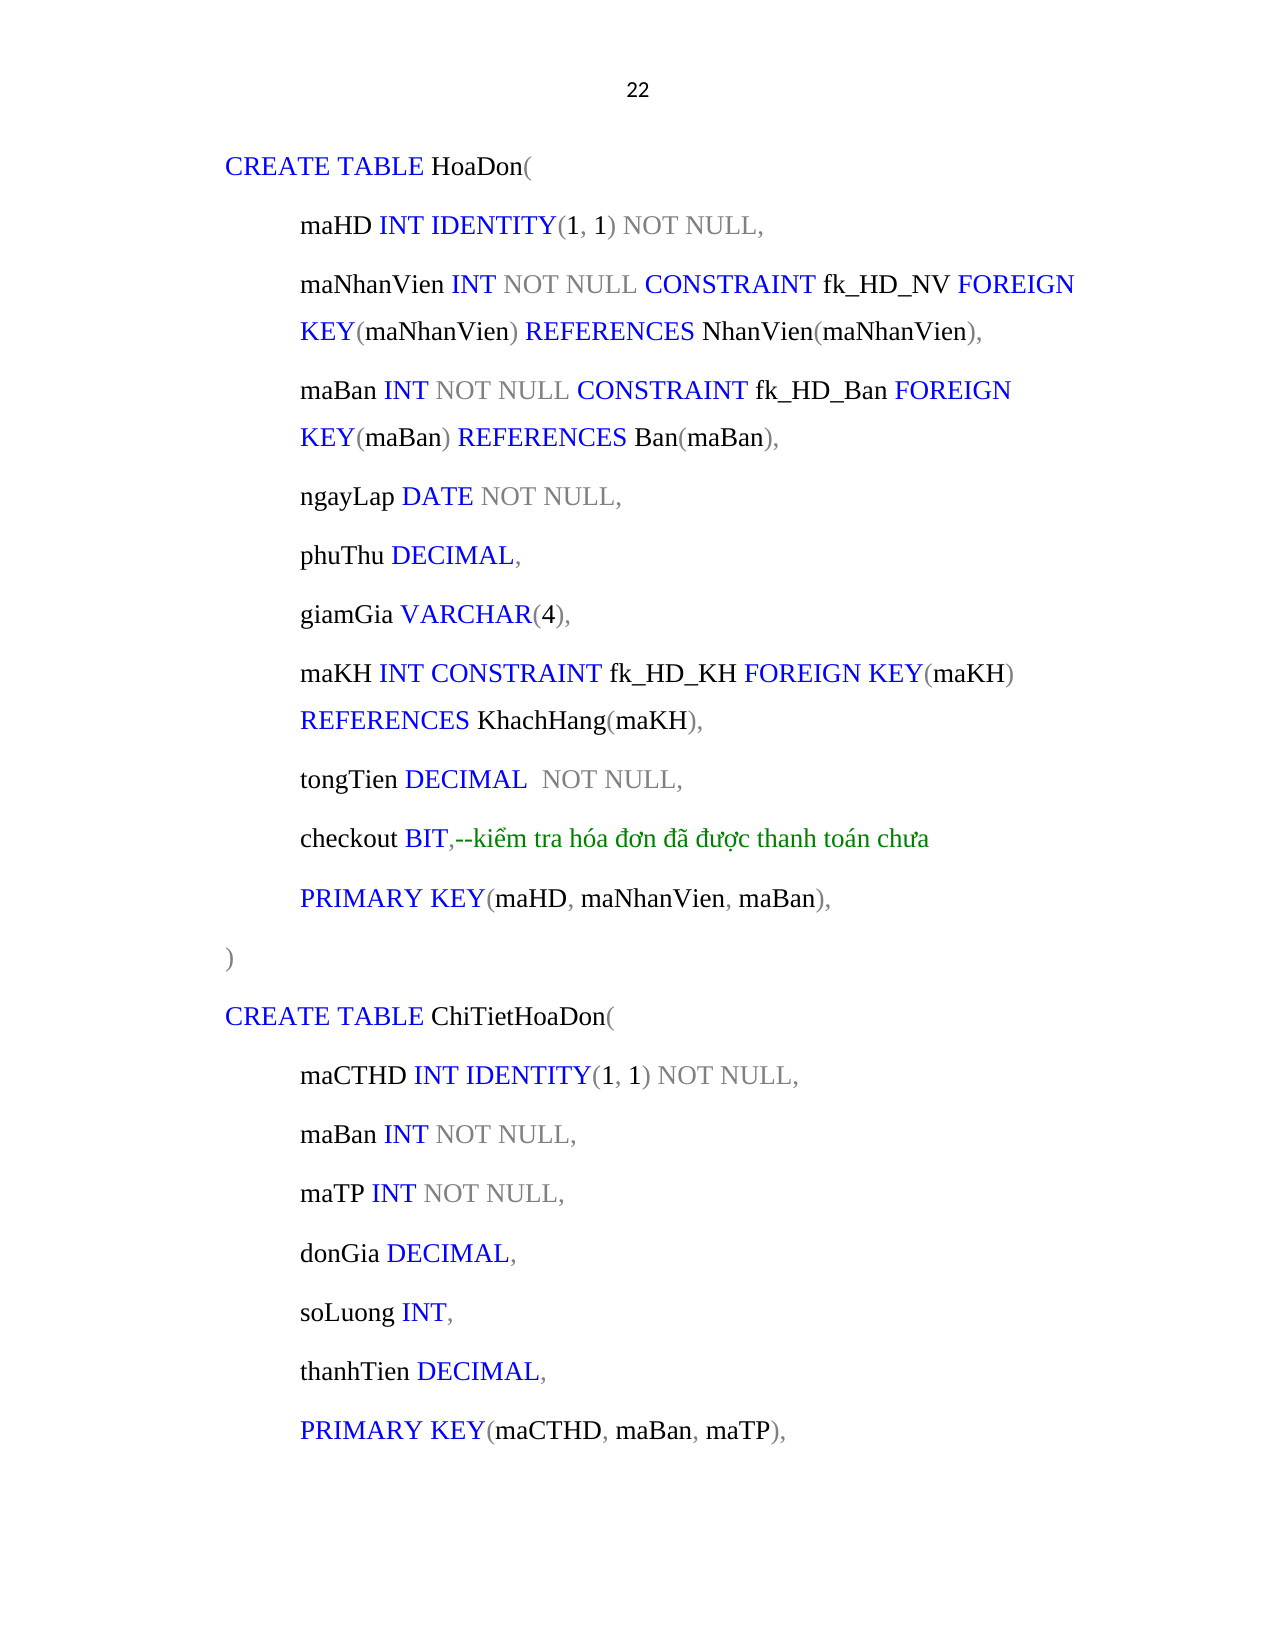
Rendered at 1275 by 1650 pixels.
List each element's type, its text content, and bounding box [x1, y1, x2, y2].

text giamGia VARCHAR(4), [150, 598, 1125, 629]
text maNhanVien INT NOT NULL CONSTRAINT fk_HD_NV FOREIGN KEY(maNhanVien) REFERENCES NhanVien(maNhanVien), [300, 268, 1125, 346]
text donGia DECIMAL, [150, 1237, 1125, 1268]
text checkout BIT,--kiểm tra hóa đơn đã được thanh toán chưa [150, 822, 1125, 854]
text ngayLap DATE NOT NULL, [150, 480, 1125, 511]
text phuThu DECIMAL, [225, 539, 1125, 570]
text PRIMARY KEY(maHD, maNhanVien, maBan), [150, 882, 1125, 913]
text maBan INT NOT NULL CONSTRAINT fk_HD_Ban FOREIGN KEY(maBan) REFERENCES Ban(maBan), [300, 374, 1125, 452]
text maHD INT IDENTITY(1, 1) NOT NULL, [150, 209, 1125, 240]
text CREATE TABLE ChiTietHoaDon( [150, 1000, 1125, 1031]
text ) [150, 941, 1125, 972]
text tongTien DECIMAL NOT NULL, [150, 763, 1125, 794]
text soLuong INT, [150, 1296, 1125, 1327]
text maKH INT CONSTRAINT fk_HD_KH FOREIGN KEY(maKH) REFERENCES KhachHang(maKH), [300, 657, 1125, 735]
text maCTHD INT IDENTITY(1, 1) NOT NULL, [150, 1059, 1125, 1090]
text CREATE TABLE HoaDon( [150, 150, 1125, 181]
text maTP INT NOT NULL, [150, 1177, 1125, 1209]
text PRIMARY KEY(maCTHD, maBan, maTP), [150, 1414, 1125, 1445]
text maBan INT NOT NULL, [150, 1118, 1125, 1149]
text thanhTien DECIMAL, [150, 1355, 1125, 1386]
